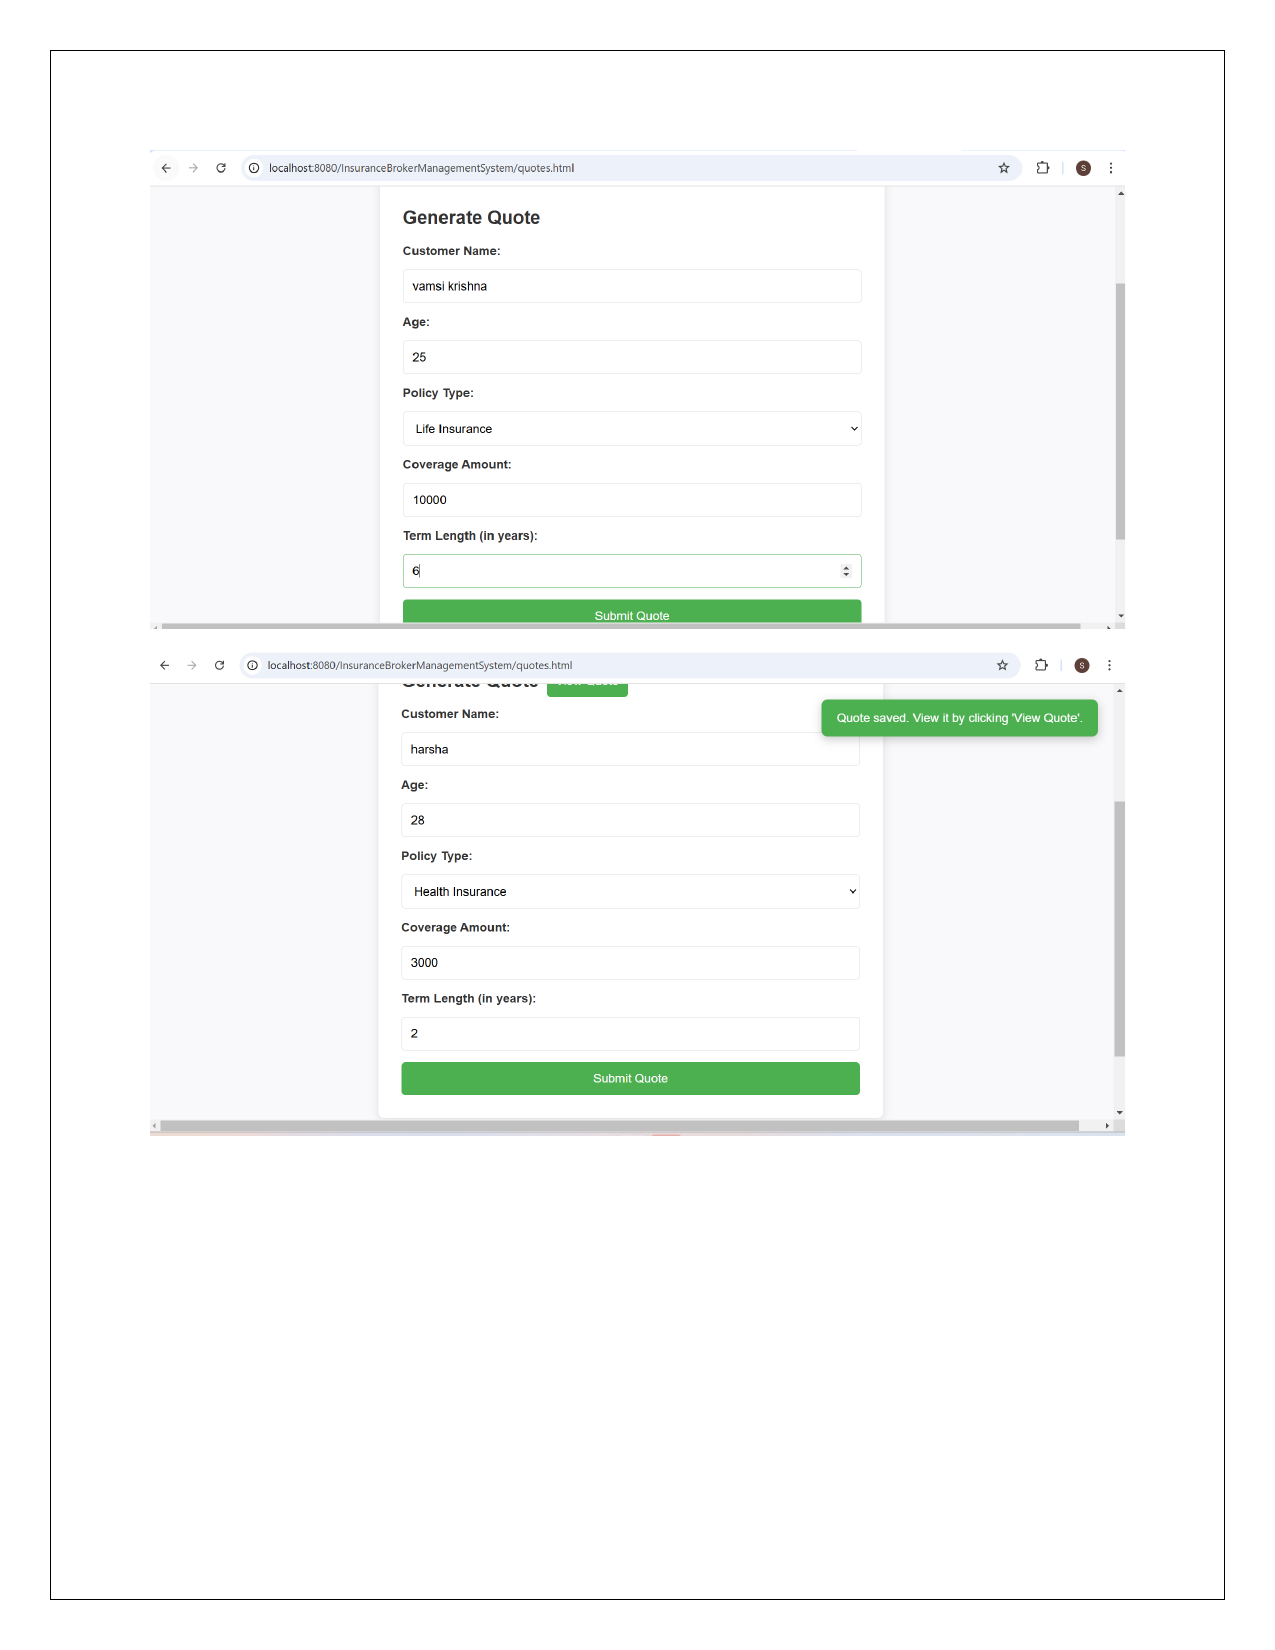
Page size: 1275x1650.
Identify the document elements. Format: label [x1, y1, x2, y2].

picture [150, 150, 1125, 629]
picture [150, 650, 1125, 1136]
